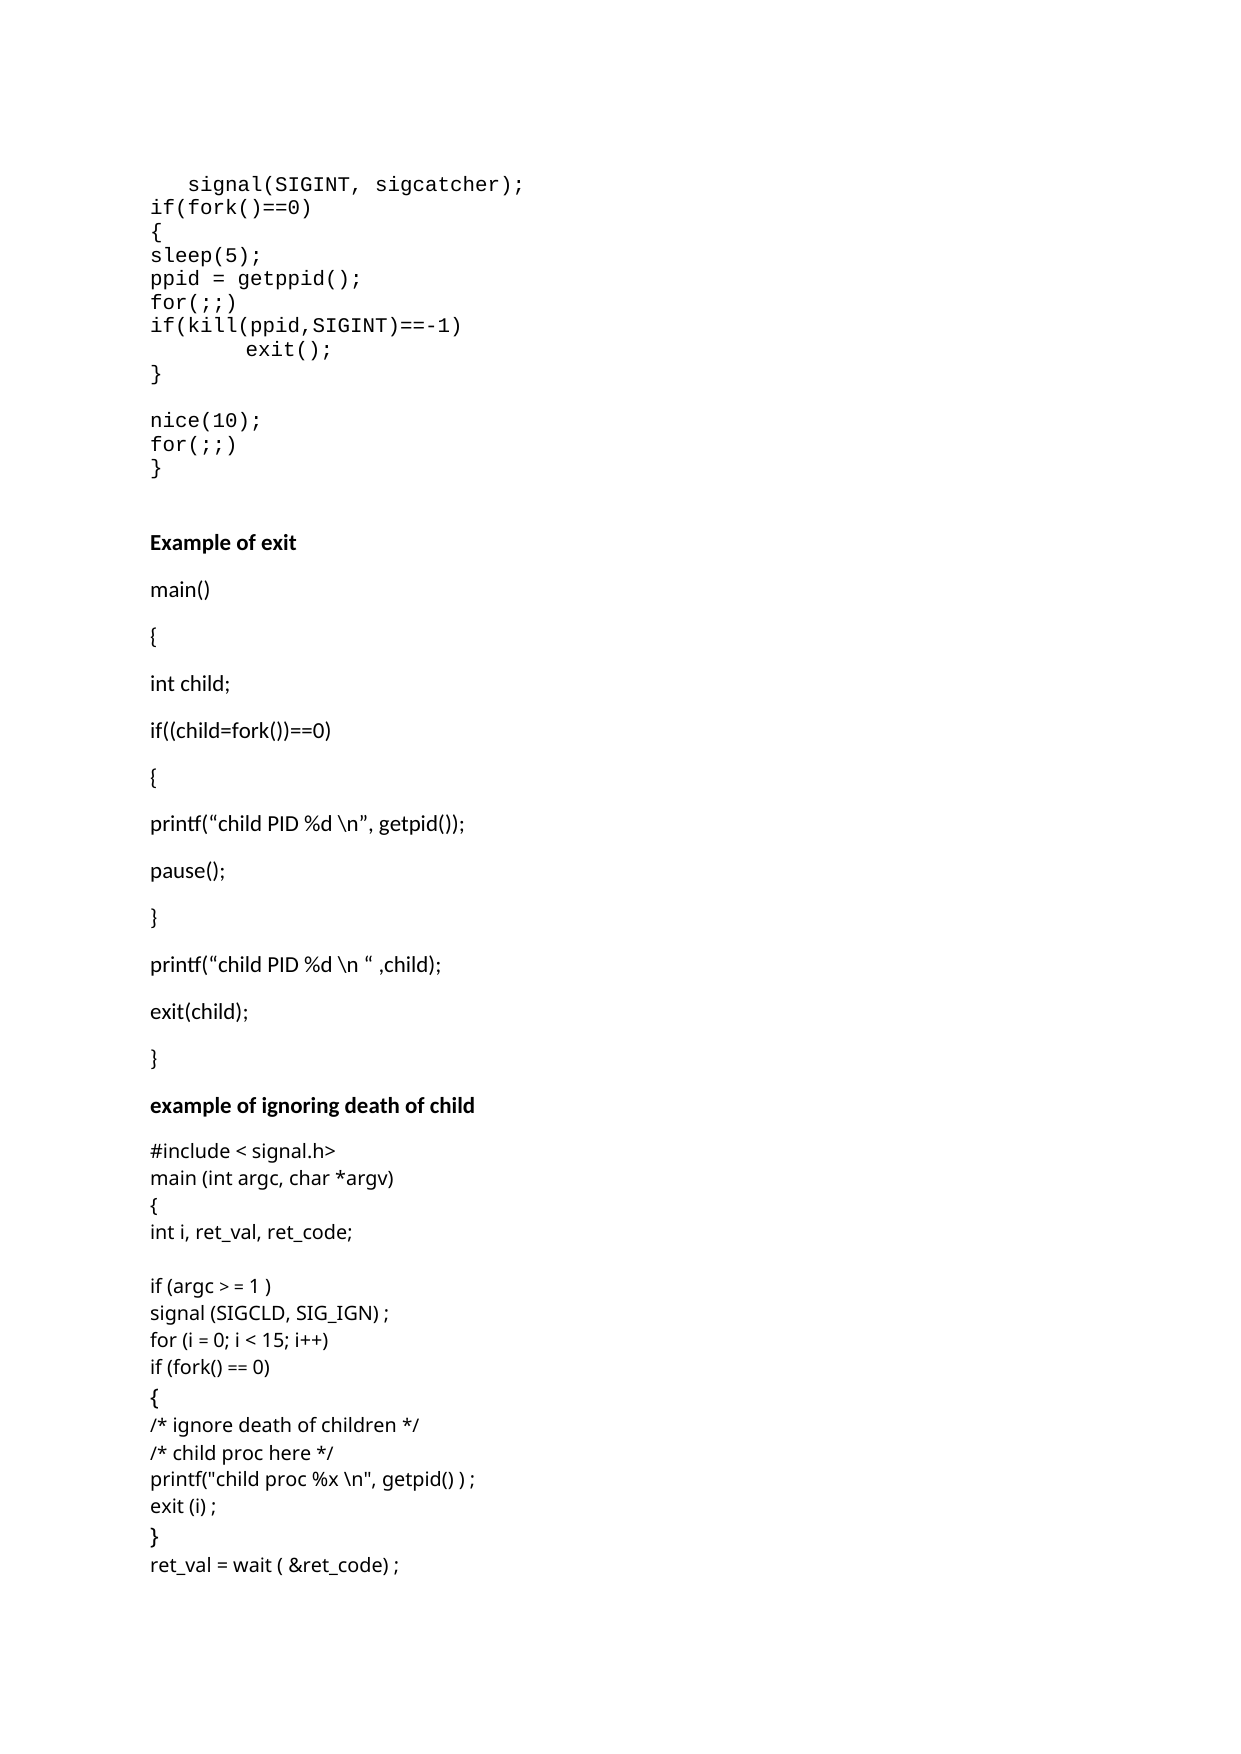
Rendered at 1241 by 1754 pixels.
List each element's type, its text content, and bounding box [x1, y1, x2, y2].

text printf("child proc %x \n", getpid() ) ; [150, 1466, 1090, 1493]
text main() [150, 575, 1090, 603]
text if((child=fork())==0) [150, 716, 1090, 744]
text } [150, 1044, 1090, 1072]
text int child; [150, 669, 1090, 697]
text exit (i) ; [150, 1493, 1090, 1520]
text signal (SIGCLD, SIG_IGN) ; [150, 1299, 1090, 1327]
text exit(); [150, 339, 1090, 363]
text ppid = getppid(); [150, 268, 1090, 292]
text /* child proc here */ [150, 1439, 1090, 1466]
text sleep(5); [150, 244, 1090, 268]
text } [150, 363, 1090, 386]
text if (fork() == 0) [150, 1353, 1090, 1381]
text main (int argc, char *argv) [150, 1165, 1090, 1192]
text exit(child); [150, 997, 1090, 1025]
text for(;;) [150, 292, 1090, 316]
text printf(“child PID %d \n”, getpid()); [150, 809, 1090, 838]
text printf(“child PID %d \n “ ,child); [150, 950, 1090, 978]
text int i, ret_val, ret_code; [150, 1219, 1090, 1246]
text nice(10); [150, 410, 1090, 434]
text if(fork()==0) [150, 197, 1090, 221]
text } [150, 1520, 1090, 1551]
text } [150, 903, 1090, 931]
text if (argc > = 1 ) [150, 1273, 1090, 1299]
text { [150, 622, 1090, 650]
text pause(); [150, 856, 1090, 884]
text for (i = 0; i < 15; i++) [150, 1327, 1090, 1353]
text signal(SIGINT, sigcatcher); [150, 174, 1090, 197]
text /* ignore death of children */ [150, 1412, 1090, 1439]
text { [150, 1381, 1090, 1412]
text { [150, 763, 1090, 791]
text Example of exit [150, 528, 1090, 556]
text for(;;) [150, 434, 1090, 457]
text { [150, 1192, 1090, 1219]
text } [150, 457, 1090, 481]
text #include < signal.h> [150, 1138, 1090, 1165]
text if(kill(ppid,SIGINT)==-1) [150, 316, 1090, 339]
text example of ignoring death of child [150, 1091, 1090, 1119]
text { [150, 221, 1090, 244]
text ret_val = wait ( &ret_code) ; [150, 1551, 1090, 1578]
